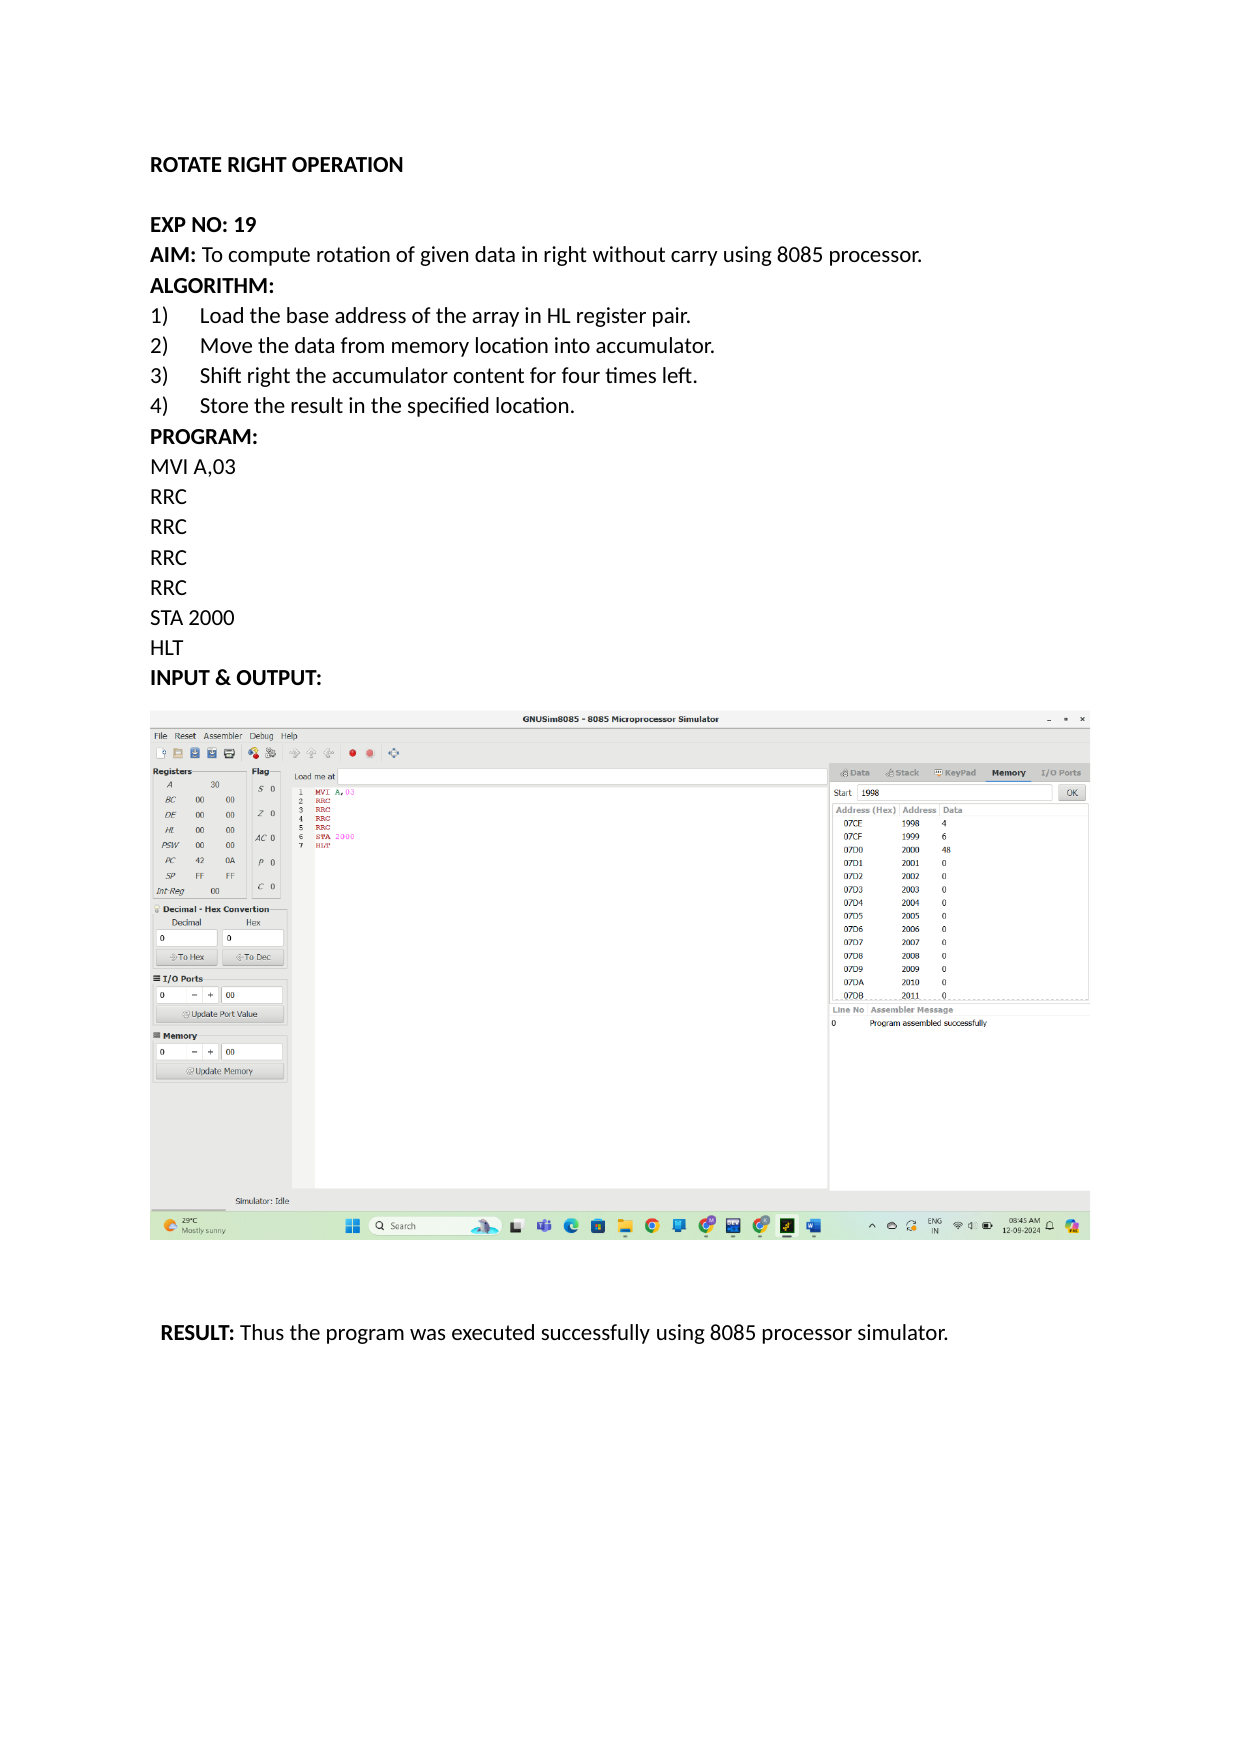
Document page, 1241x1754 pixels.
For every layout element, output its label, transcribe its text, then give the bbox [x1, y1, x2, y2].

text ROTATE RIGHT OPERATION EXP NO: 19 AIM: To compute rotation of given data in right without carry using 8085 processor. ALGORITHM: 1) Load the base address of the array in HL register pair. 2) Move the data from memory location into accumulator. 3) Shift right the accumulator content for four times left. 4) Store the result in the specified location. PROGRAM: MVI A,03 RRC RRC RRC RRC STA 2000 HLT INPUT & OUTPUT: [150, 150, 1090, 692]
text RESULT: Thus the program was executed successfully using 8085 processor simulator. [150, 1258, 1090, 1347]
picture [150, 710, 1091, 1240]
